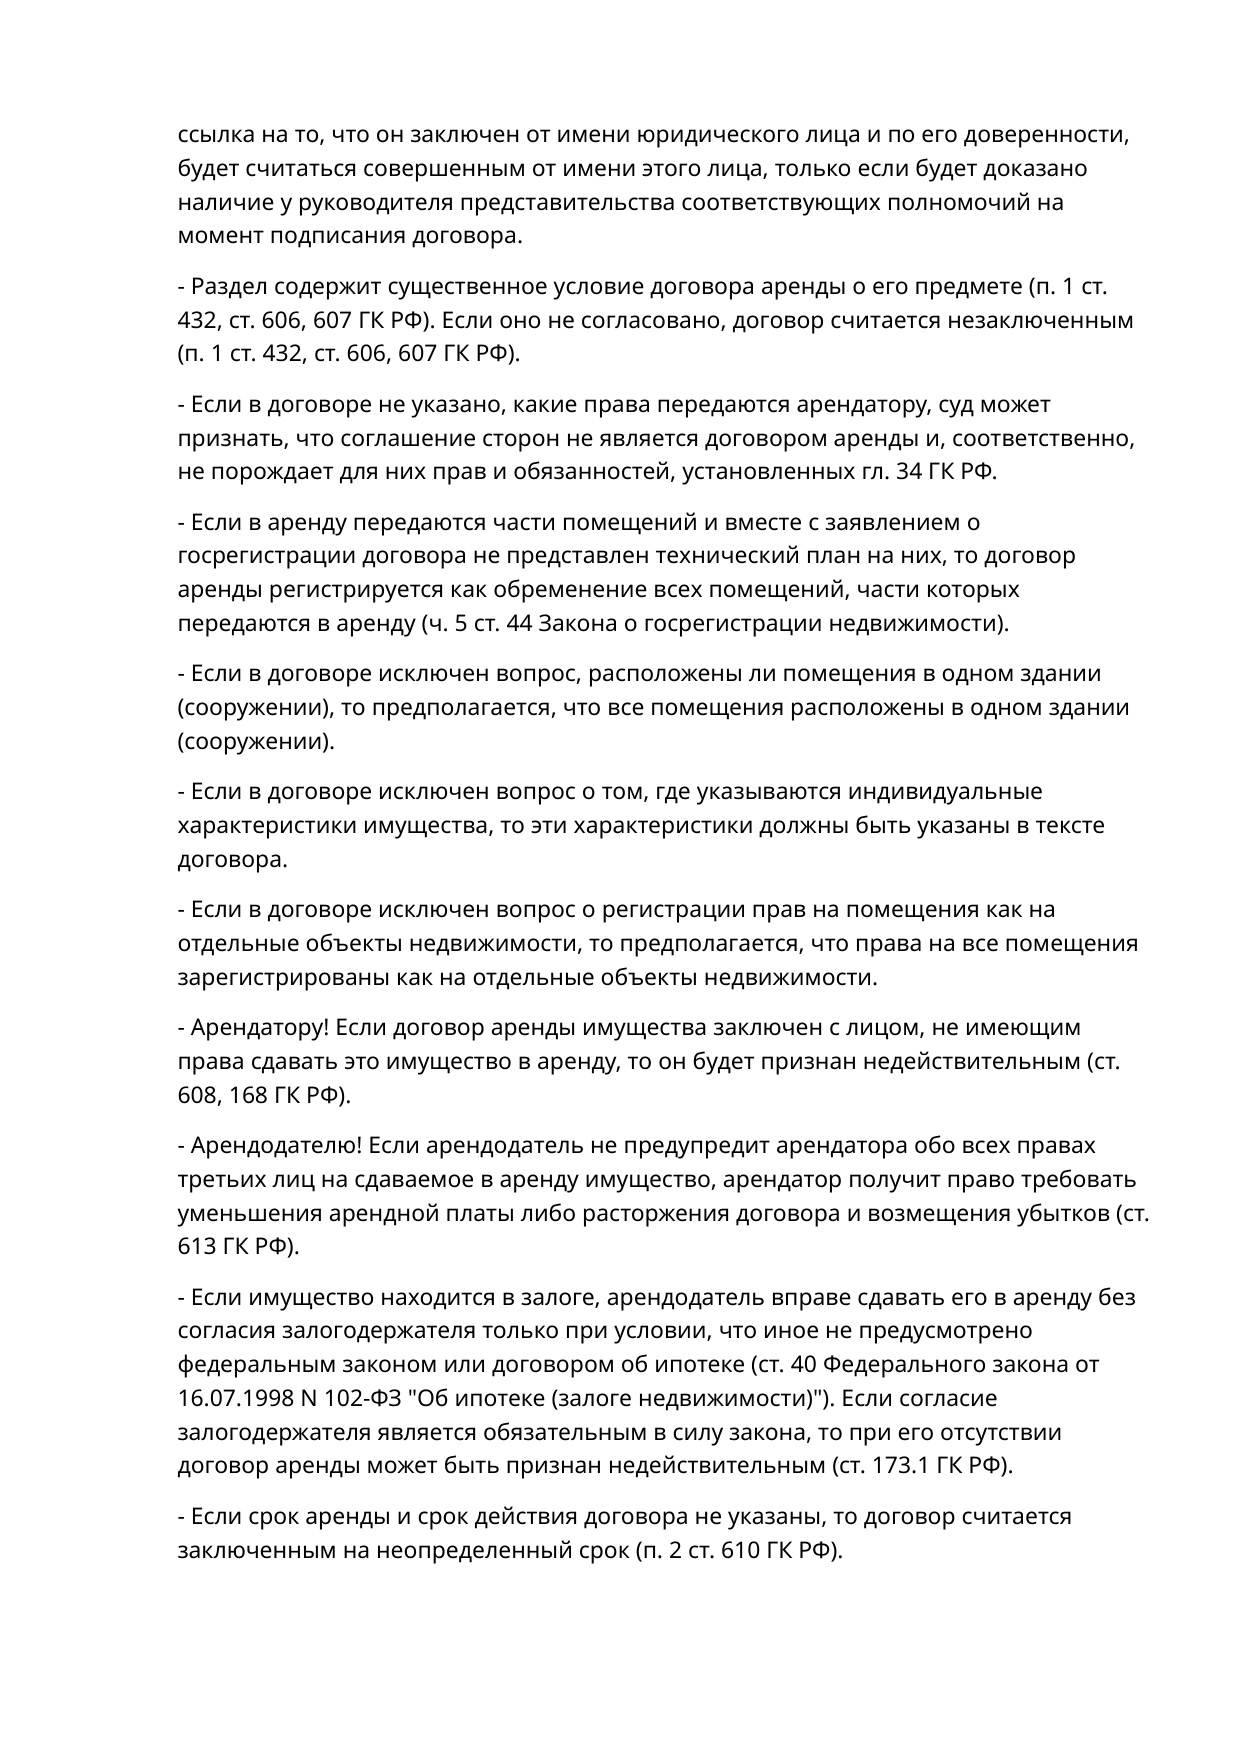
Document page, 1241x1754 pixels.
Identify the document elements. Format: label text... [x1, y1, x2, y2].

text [177, 118, 1152, 251]
text - Если в договоре исключен вопрос о том, где указываются индивидуальные характеристики имущества, то эти характеристики должны быть указаны в тексте договора. [177, 775, 1152, 874]
text - Если срок аренды и срок действия договора не указаны, то договор считается заключенным на неопределенный срок (п. 2 ст. 610 ГК РФ). [177, 1500, 1152, 1565]
text - Раздел содержит существенное условие договора аренды о его предмете (п. 1 ст. 432, ст. 606, 607 ГК РФ). Если оно не согласовано, договор считается незаключенным (п. 1 ст. 432, ст. 606, 607 ГК РФ). [177, 270, 1152, 368]
text - Если в договоре исключен вопрос, расположены ли помещения в одном здании (сооружении), то предполагается, что все помещения расположены в одном здании (сооружении). [177, 657, 1152, 756]
text - Если имущество находится в залоге, арендодатель вправе сдавать его в аренду без согласия залогодержателя только при условии, что иное не предусмотрено федеральным законом или договором об ипотеке (ст. 40 Федерального закона от 16.07.1998 N 102-ФЗ "Об ипотеке (залоге недвижимости)"). Если согласие залогодержателя является обязательным в силу закона, то при его отсутствии договор аренды может быть признан недействительным (ст. 173.1 ГК РФ). [177, 1281, 1152, 1481]
text - Арендатору! Если договор аренды имущества заключен с лицом, не имеющим права сдавать это имущество в аренду, то он будет признан недействительным (ст. 608, 168 ГК РФ). [177, 1011, 1152, 1110]
text - Если в аренду передаются части помещений и вместе с заявлением о госрегистрации договора не представлен технический план на них, то договор аренды регистрируется как обременение всех помещений, части которых передаются в аренду (ч. 5 ст. 44 Закона о госрегистрации недвижимости). [177, 506, 1152, 638]
text - Если в договоре исключен вопрос о регистрации прав на помещения как на отдельные объекты недвижимости, то предполагается, что права на все помещения зарегистрированы как на отдельные объекты недвижимости. [177, 893, 1152, 992]
text - Арендодателю! Если арендодатель не предупредит арендатора обо всех правах третьих лиц на сдаваемое в аренду имущество, арендатор получит право требовать уменьшения арендной платы либо расторжения договора и возмещения убытков (ст. 613 ГК РФ). [177, 1129, 1152, 1261]
text - Если в договоре не указано, какие права передаются арендатору, суд может признать, что соглашение сторон не является договором аренды и, соответственно, не порождает для них прав и обязанностей, установленных гл. 34 ГК РФ. [177, 388, 1152, 486]
